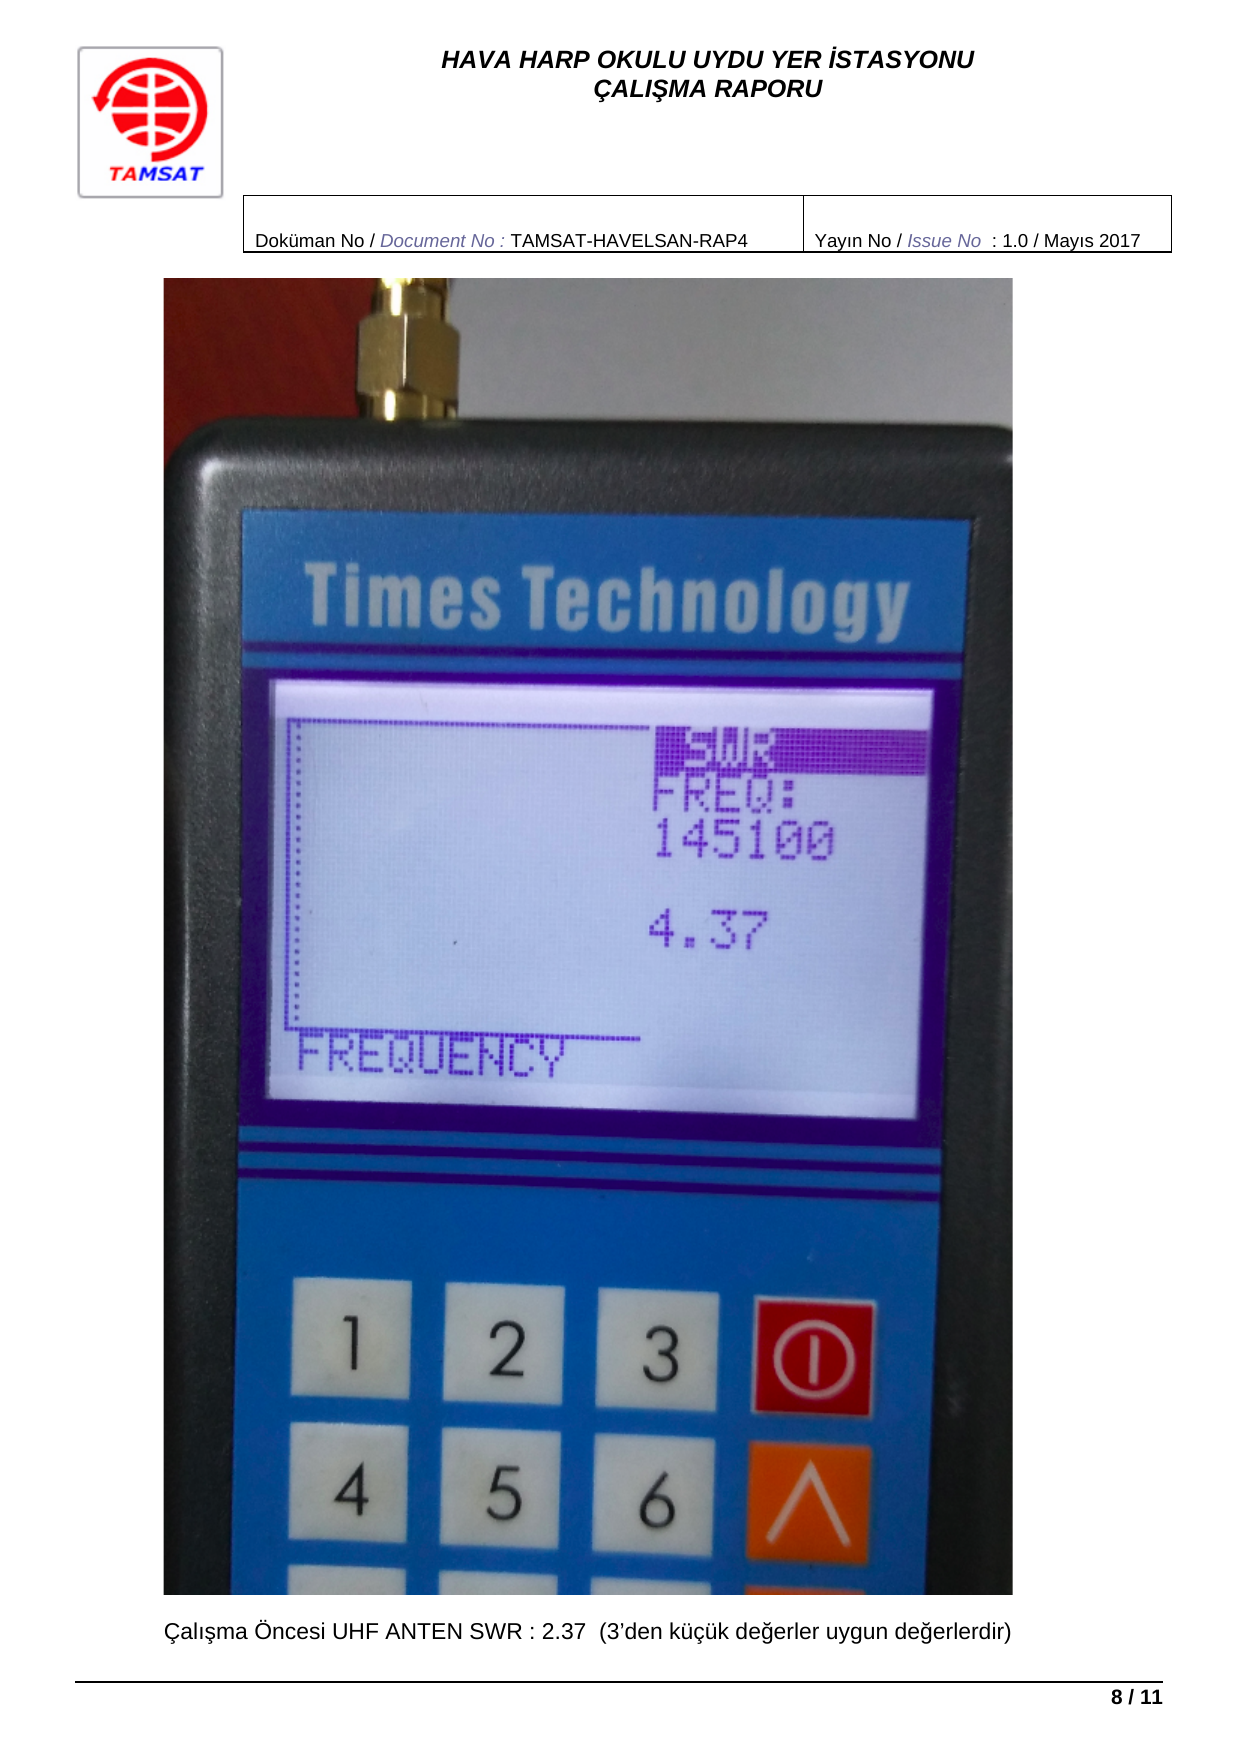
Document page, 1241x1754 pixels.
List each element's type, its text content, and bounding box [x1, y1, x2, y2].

text Çalışma Öncesi UHF ANTEN SWR : 2.37 (3’den küçük değerler uygun değerlerdir) [164, 1618, 1162, 1644]
picture [75, 45, 226, 201]
picture [163, 278, 1013, 1595]
